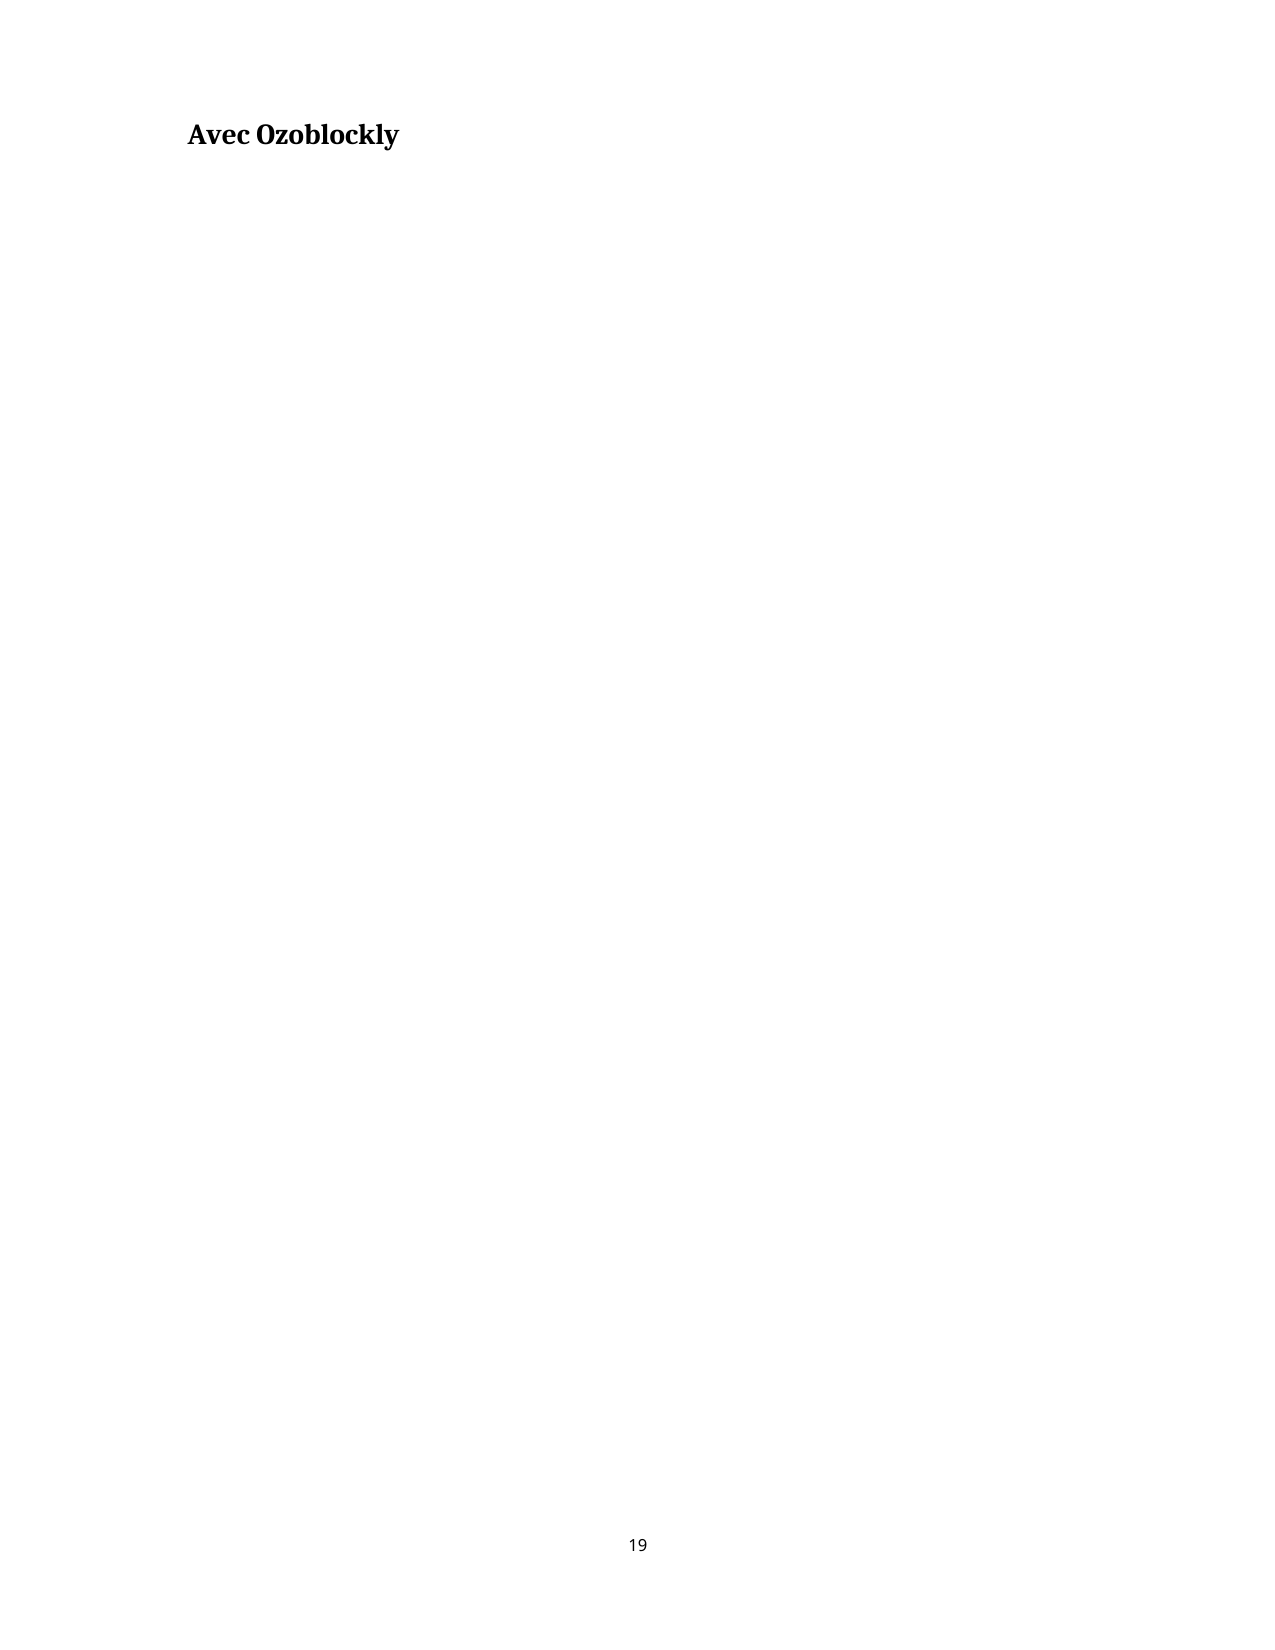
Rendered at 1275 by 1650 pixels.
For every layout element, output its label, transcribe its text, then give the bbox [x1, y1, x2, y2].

subtitle Avec Ozoblockly [187, 118, 1087, 151]
